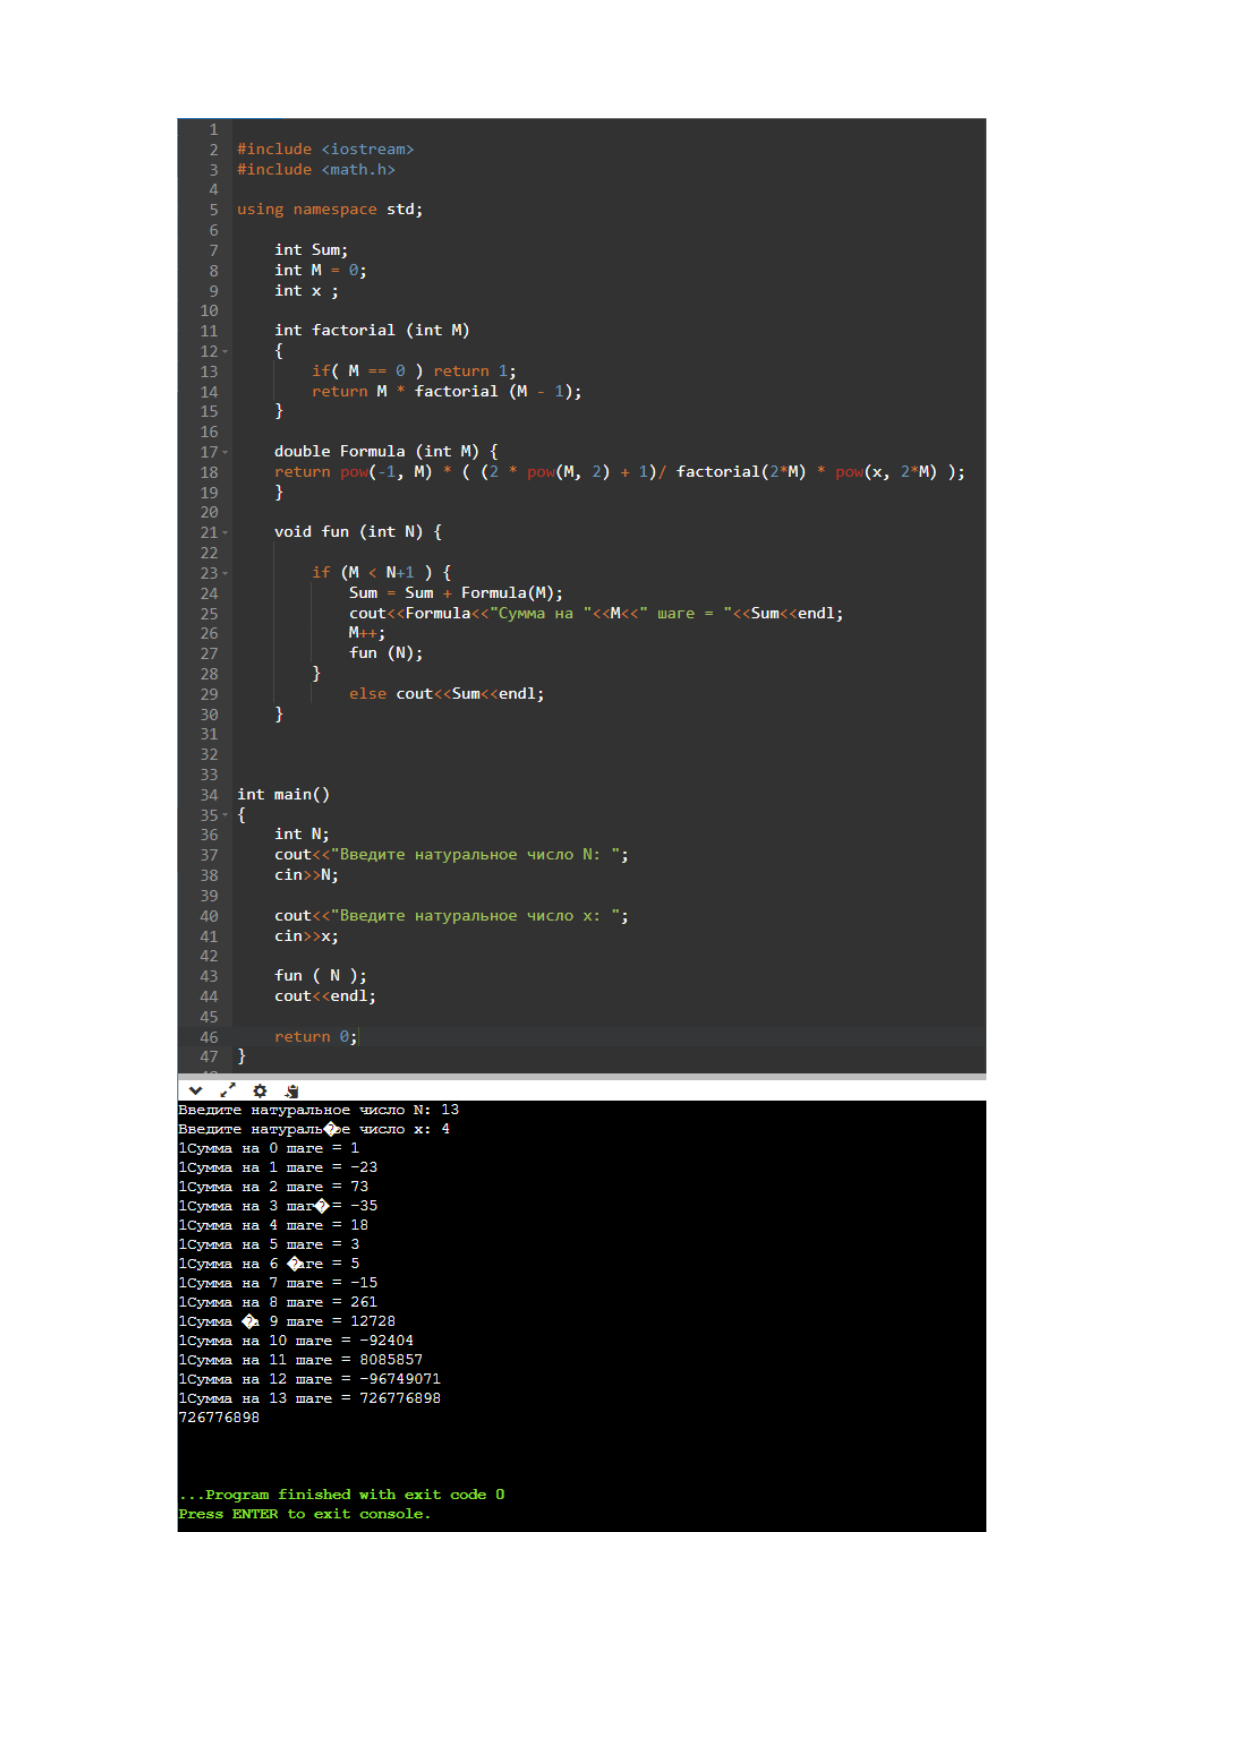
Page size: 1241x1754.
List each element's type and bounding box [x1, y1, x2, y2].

picture [177, 118, 987, 1532]
